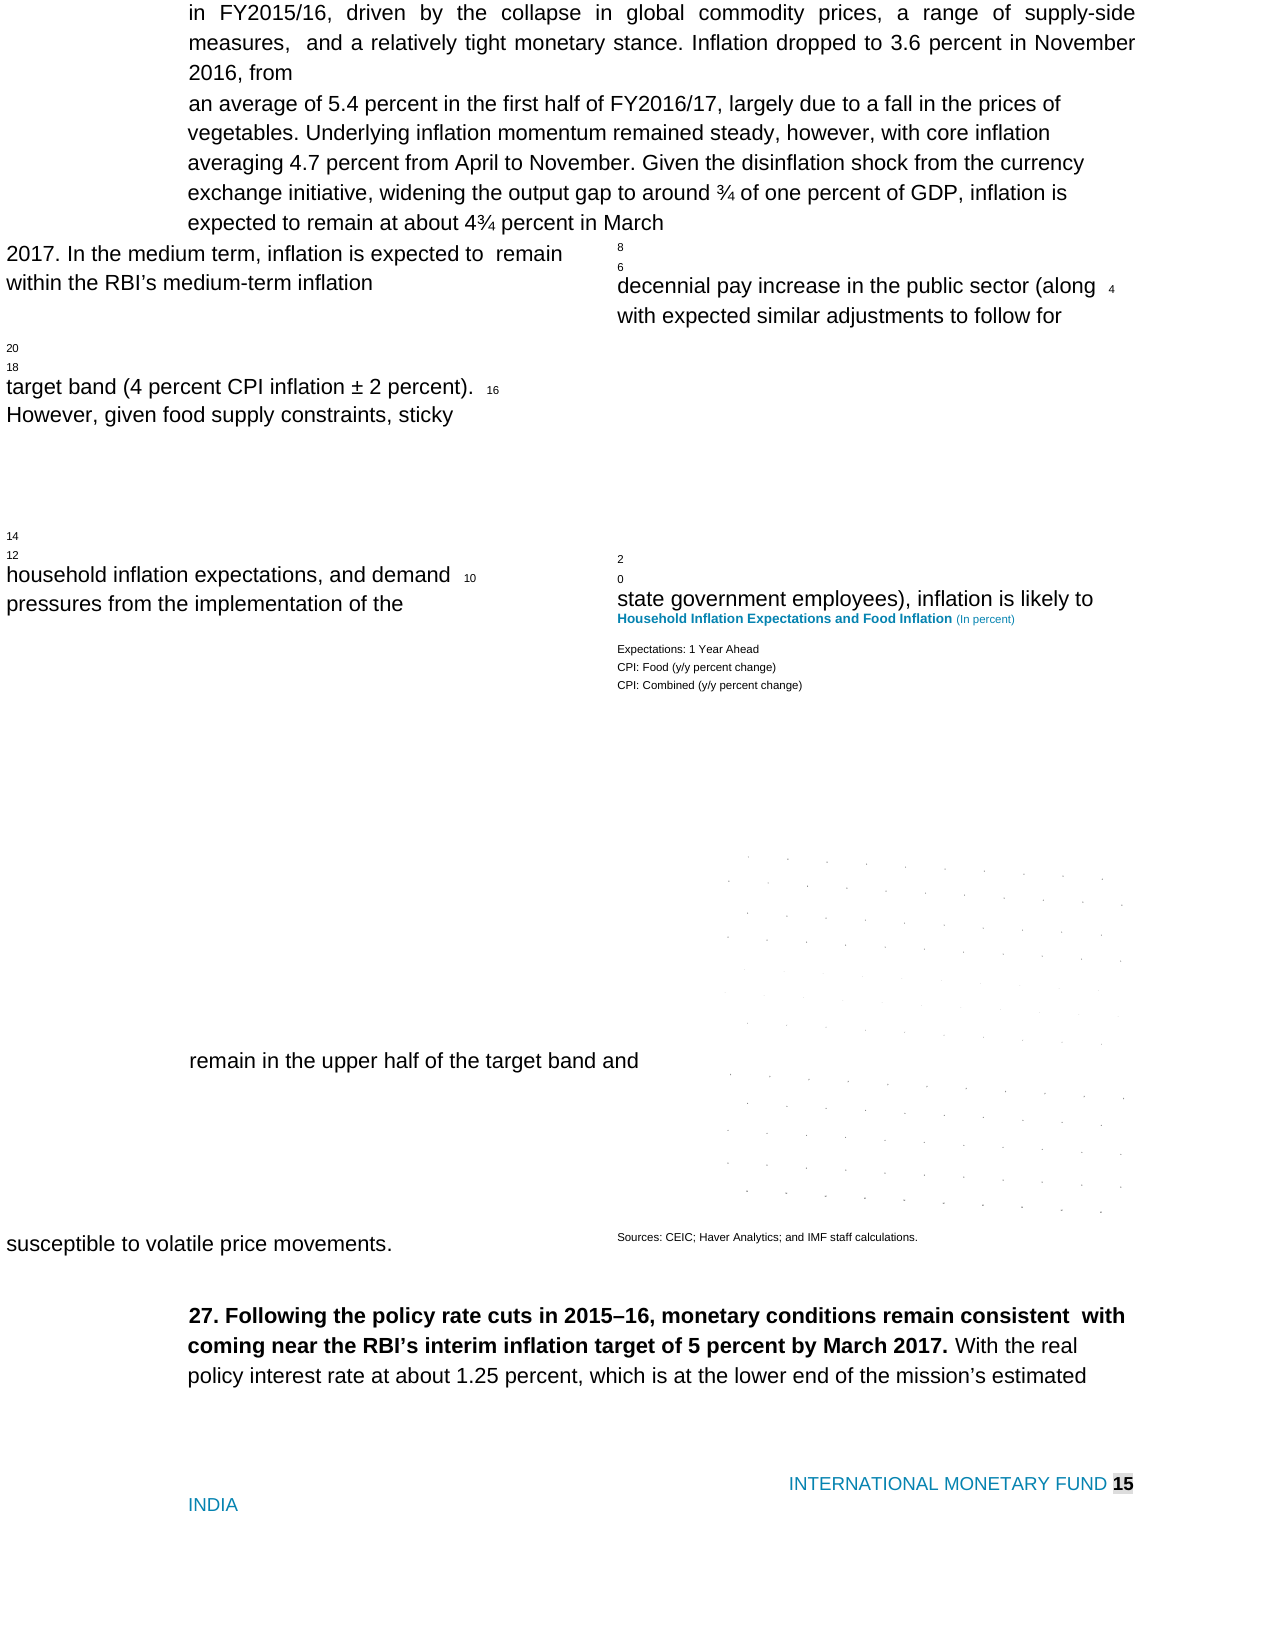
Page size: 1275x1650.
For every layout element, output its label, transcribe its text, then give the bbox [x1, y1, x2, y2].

text pressures from the implementation of the [6, 591, 617, 616]
text 20 [6, 341, 617, 355]
text state government employees), inflation is likely to [617, 586, 1228, 611]
text decennial pay increase in the public sector (along 4 [617, 273, 1228, 299]
text 2017. In the medium term, inflation is expected to remain within the RBI’s medium-term inflation [6, 241, 617, 296]
text INTERNATIONAL MONETARY FUND 15 [6, 1472, 1133, 1494]
picture [989, 1477, 998, 1482]
text INDIA [188, 1494, 1228, 1516]
picture [1002, 616, 1010, 623]
text an average of 5.4 percent in the first half of FY2016/17, largely due to a fall in the prices of vegetables. Underlying inflation momentum remained steady, however, with core inflation averaging 4.7 percent from April to November. Given the disinflation shock from the currency exchange initiative, widening the output gap to around ¾ of one percent of GDP, inflation is expected to remain at about 4¾ percent in March [187, 91, 1094, 234]
text with expected similar adjustments to follow for [617, 303, 1228, 328]
text 27. Following the policy rate cuts in 2015–16, monetary conditions remain consistent with coming near the RBI’s interim inflation target of 5 percent by March 2017. With the real policy interest rate at about 1.25 percent, which is at the lower end of the mission’s estimated [187, 1303, 1139, 1388]
text susceptible to volatile price movements. [6, 1231, 617, 1256]
text CPI: Combined (y/y percent change) [617, 679, 1228, 692]
text 6 [617, 260, 1228, 273]
text However, given food supply constraints, sticky [6, 401, 617, 427]
text 2 [617, 553, 1228, 566]
text 18 [6, 361, 617, 374]
picture [833, 1477, 840, 1490]
text 8 [617, 241, 1228, 254]
text Household Inflation Expectations and Food Inflation (In percent) [617, 611, 1228, 627]
picture [973, 617, 978, 625]
text CPI: Food (y/y percent change) [617, 661, 1228, 674]
text 12 [6, 549, 617, 562]
text remain in the upper half of the target band and [189, 1048, 1228, 1073]
text 0 [617, 573, 1228, 586]
text target band (4 percent CPI inflation ± 2 percent). 16 [6, 374, 617, 399]
text Expectations: 1 Year Ahead [617, 643, 1228, 656]
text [188, 0, 1138, 84]
text Sources: CEIC; Haver Analytics; and IMF staff calculations. [617, 1231, 1228, 1244]
text 14 [6, 529, 617, 542]
text household inflation expectations, and demand 10 [6, 562, 617, 587]
